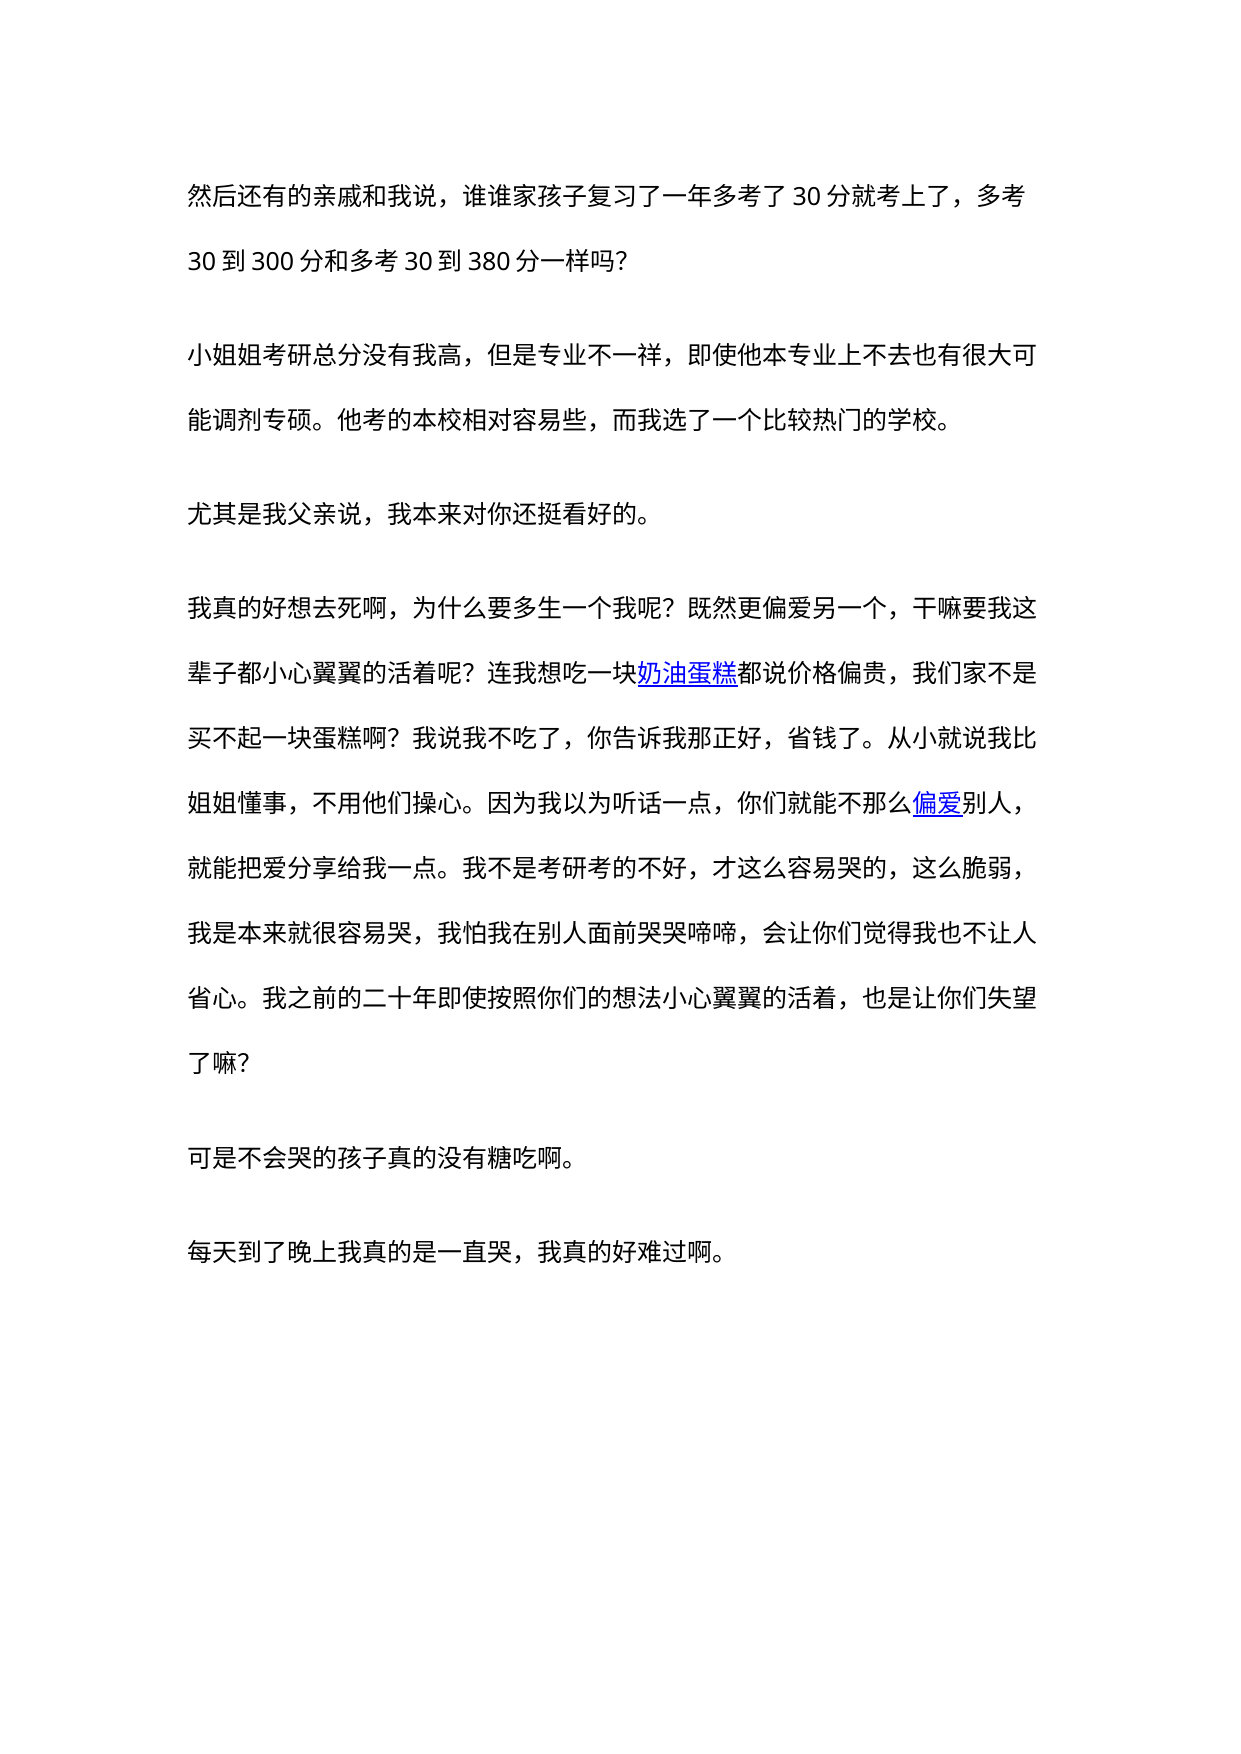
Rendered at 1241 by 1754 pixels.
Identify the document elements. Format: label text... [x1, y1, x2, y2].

text 小姐姐考研总分没有我高，但是专业不一祥，即使他本专业上不去也有很大可能调剂专硕。他考的本校相对容易些，而我选了一个比较热门的学校。 [187, 321, 1053, 451]
text 然后还有的亲戚和我说，谁谁家孩子复习了一年多考了30分就考上了，多考30到300分和多考30到380分一样吗？ [187, 162, 1053, 292]
text 每天到了晚上我真的是一直哭，我真的好难过啊。 [187, 1218, 1053, 1283]
text 我真的好想去死啊，为什么要多生一个我呢？既然更偏爱另一个，干嘛要我这辈子都小心翼翼的活着呢？连我想吃一块奶油蛋糕都说价格偏贵，我们家不是买不起一块蛋糕啊？我说我不吃了，你告诉我那正好，省钱了。从小就说我比姐姐懂事，不用他们操心。因为我以为听话一点，你们就能不那么偏爱别人，就能把爱分享给我一点。我不是考研考的不好，才这么容易哭的，这么脆弱，我是本来就很容易哭，我怕我在别人面前哭哭啼啼，会让你们觉得我也不让人省心。我之前的二十年即使按照你们的想法小心翼翼的活着，也是让你们失望了嘛？ [187, 574, 1053, 1094]
text 尤其是我父亲说，我本来对你还挺看好的。 [187, 480, 1053, 545]
text 可是不会哭的孩子真的没有糖吃啊。 [187, 1124, 1053, 1189]
